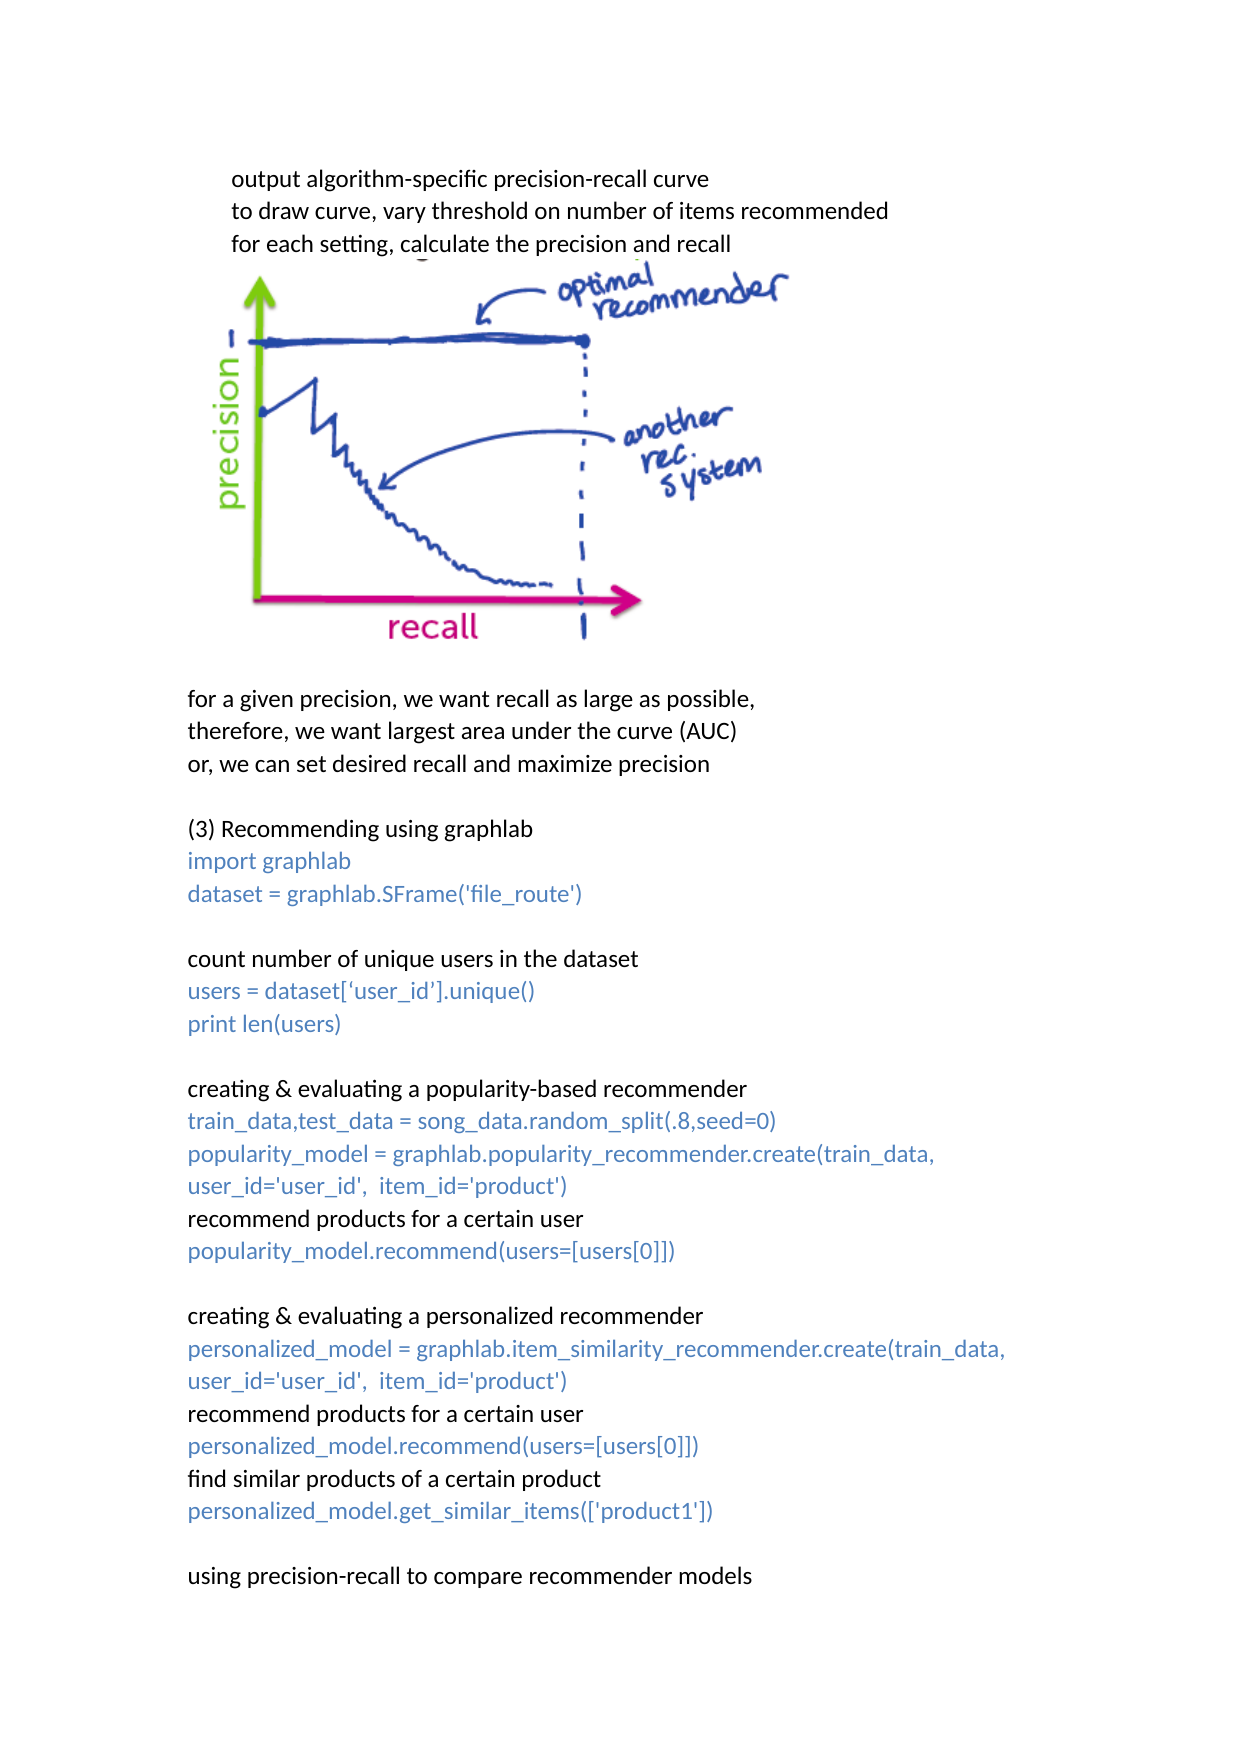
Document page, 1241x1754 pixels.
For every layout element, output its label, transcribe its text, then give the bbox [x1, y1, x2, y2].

text import graphlab [187, 844, 1053, 877]
text users = dataset[‘user_id’].unique() [187, 974, 1053, 1007]
text using precision-recall to compare recommender models [187, 1559, 1053, 1592]
text recommend products for a certain user [187, 1202, 1053, 1234]
text therefore, we want largest area under the curve (AUC) [187, 714, 1053, 747]
text personalized_model.get_similar_items(['product1']) [187, 1494, 1053, 1527]
text personalized_model = graphlab.item_similarity_recommender.create(train_data, user_id='user_id', item_id='product') [187, 1332, 1053, 1397]
text or, we can set desired recall and maximize precision [187, 747, 1053, 779]
text creating & evaluating a personalized recommender [187, 1299, 1053, 1332]
text creating & evaluating a popularity-based recommender [187, 1072, 1053, 1104]
picture [187, 259, 808, 652]
text output algorithm-specific precision-recall curve [187, 162, 1053, 194]
text count number of unique users in the dataset [187, 942, 1053, 974]
text print len(users) [187, 1007, 1053, 1039]
text train_data,test_data = song_data.random_split(.8,seed=0) [187, 1104, 1053, 1137]
text for each setting, calculate the precision and recall [187, 227, 1053, 259]
text to draw curve, vary threshold on number of items recommended [187, 194, 1053, 227]
text personalized_model.recommend(users=[users[0]]) [187, 1429, 1053, 1462]
text dataset = graphlab.SFrame('file_route') [187, 877, 1053, 909]
text for a given precision, we want recall as large as possible, [187, 682, 1053, 714]
text (3) Recommending using graphlab [187, 812, 1053, 844]
text popularity_model = graphlab.popularity_recommender.create(train_data, user_id='user_id', item_id='product') [187, 1137, 1053, 1202]
text find similar products of a certain product [187, 1462, 1053, 1494]
text popularity_model.recommend(users=[users[0]]) [187, 1234, 1053, 1267]
text recommend products for a certain user [187, 1397, 1053, 1429]
